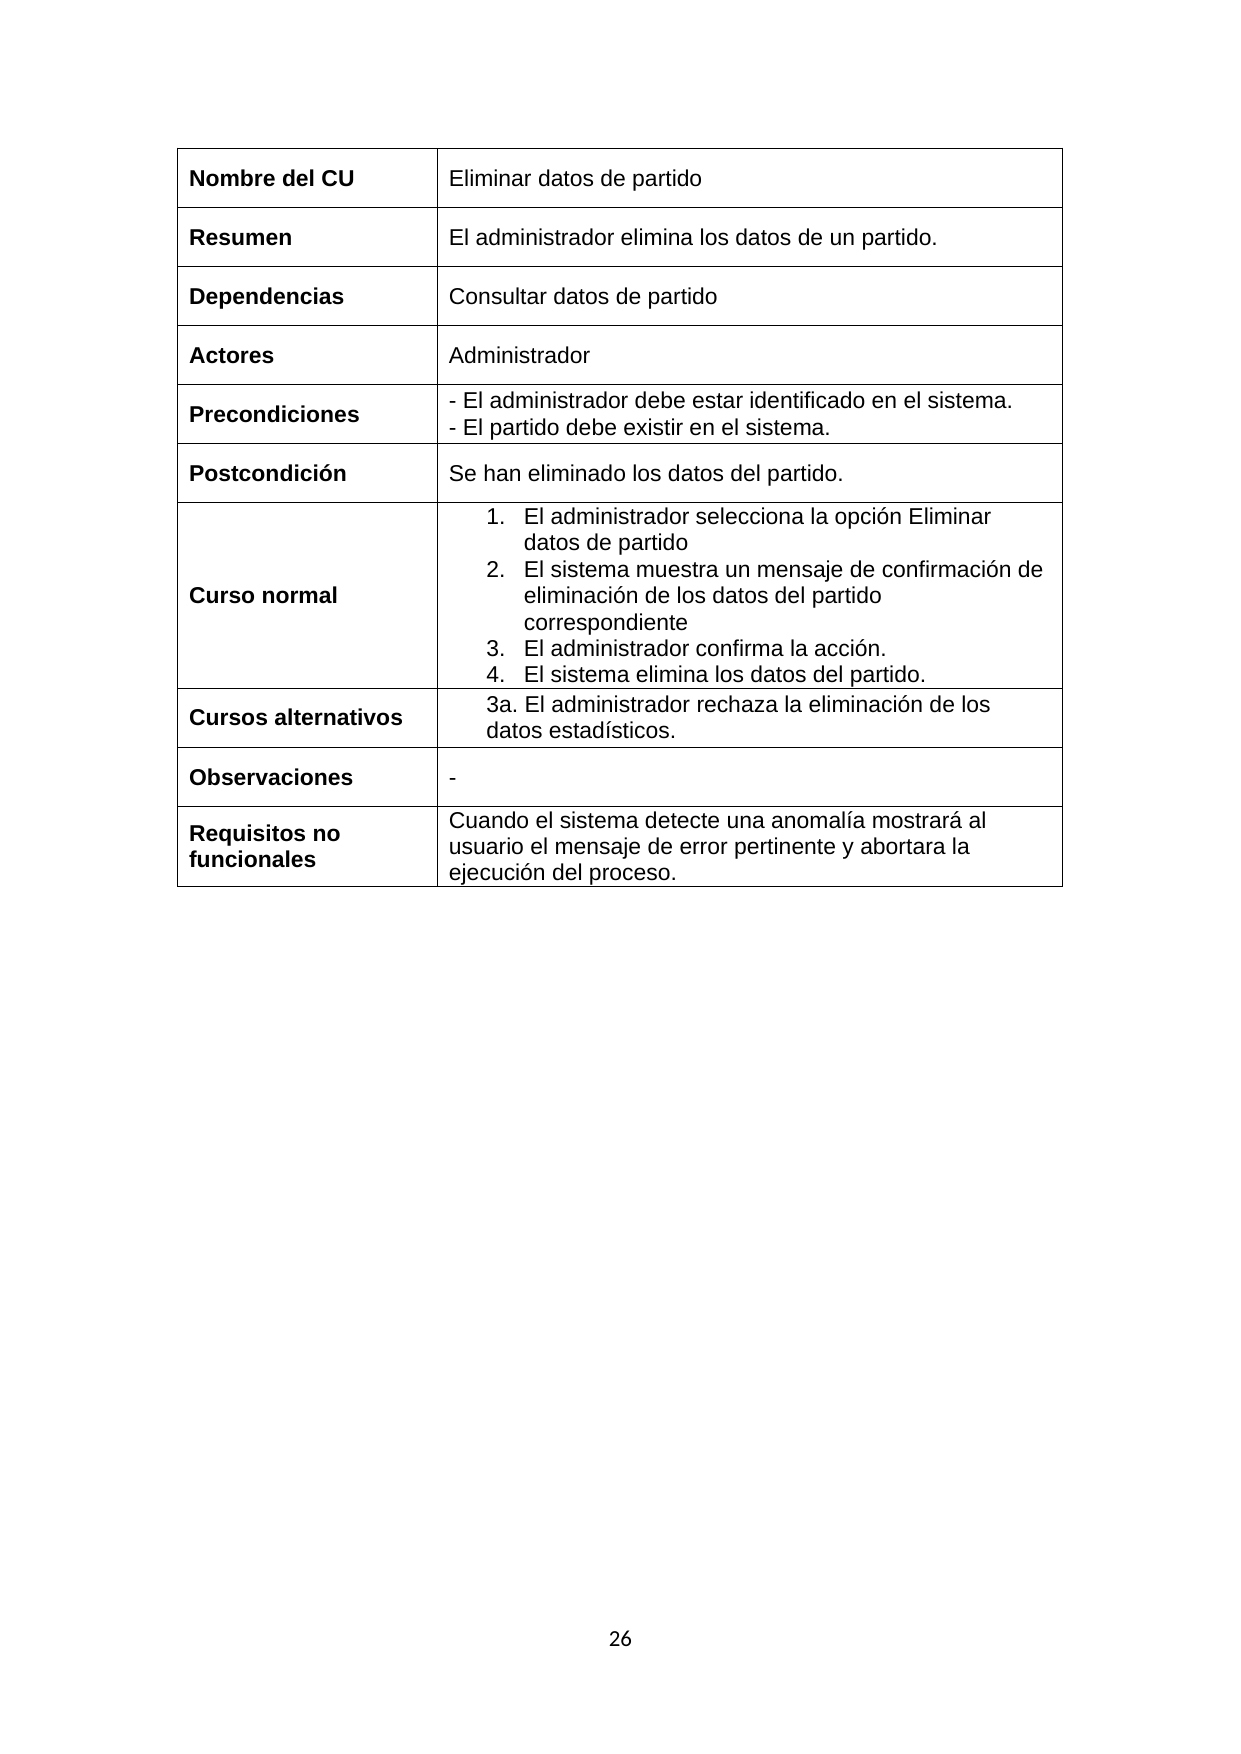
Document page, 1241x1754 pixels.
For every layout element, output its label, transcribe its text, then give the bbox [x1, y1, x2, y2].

table_cell Consultar datos de partido [438, 267, 1062, 325]
table_cell Dependencias [178, 267, 437, 325]
table_cell Cursos alternativos [178, 689, 437, 747]
table_cell Se han eliminado los datos del partido. [438, 444, 1062, 502]
table_cell - [438, 748, 1062, 806]
table_header Eliminar datos de partido [438, 149, 1062, 207]
table_cell Actores [178, 326, 437, 384]
table_cell Precondiciones [178, 385, 437, 443]
table_cell 3a. El administrador rechaza la eliminación de los datos estadísticos. [438, 689, 1062, 747]
table_cell Curso normal [178, 503, 437, 687]
table_cell Cuando el sistema detecte una anomalía mostrará al usuario el mensaje de error pertinente y abortara la ejecución del proceso. [438, 807, 1062, 886]
table_cell Resumen [178, 208, 437, 266]
table_cell Postcondición [178, 444, 437, 502]
table_cell El administrador elimina los datos de un partido. [438, 208, 1062, 266]
table_header Nombre del CU [178, 149, 437, 207]
table_cell Administrador [438, 326, 1062, 384]
table_cell El administrador selecciona la opción Eliminar datos de partido El sistema muestra un mensaje de confirmación de eliminación de los datos del partido correspondiente El administrador confirma la acción. El sistema elimina los datos del partido. [438, 503, 1062, 687]
table_cell Requisitos no funcionales [178, 807, 437, 886]
table_cell - El administrador debe estar identificado en el sistema. - El partido debe existir en el sistema. [438, 385, 1062, 443]
table_cell Observaciones [178, 748, 437, 806]
